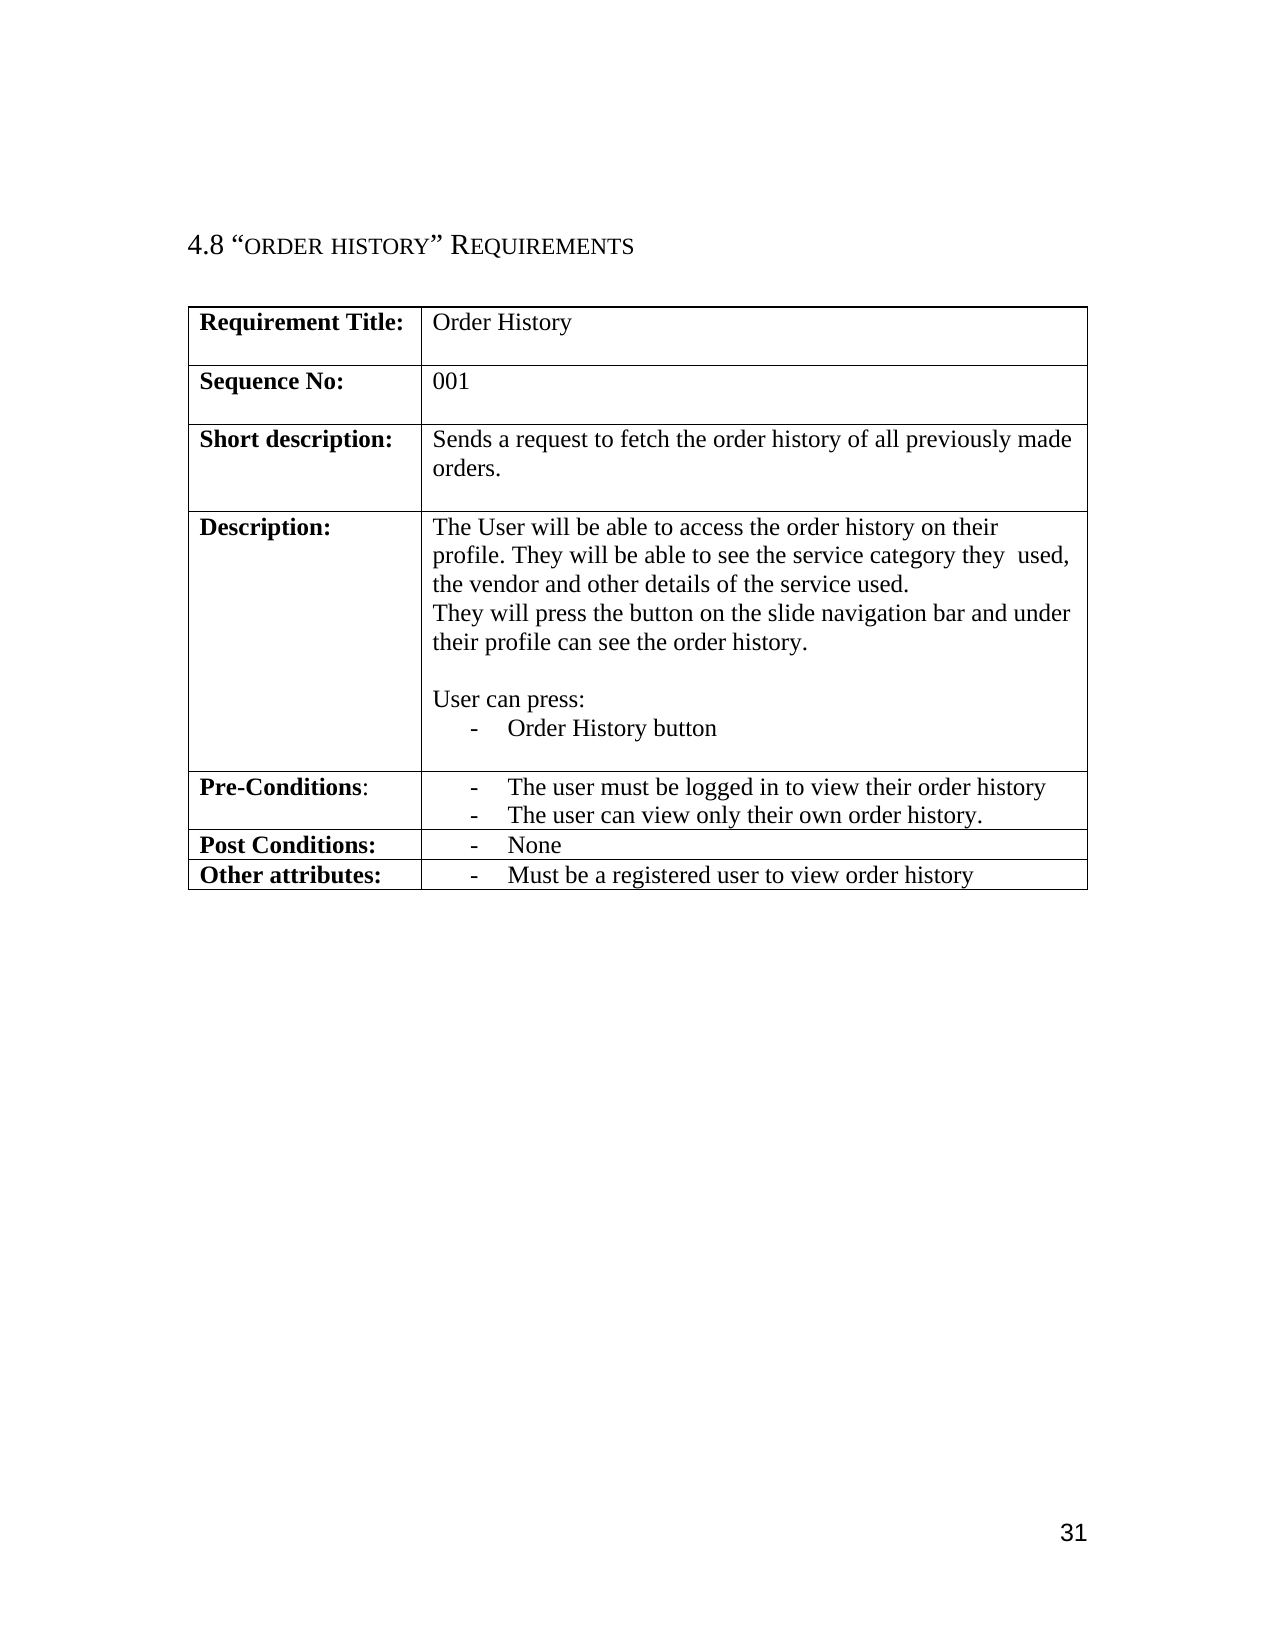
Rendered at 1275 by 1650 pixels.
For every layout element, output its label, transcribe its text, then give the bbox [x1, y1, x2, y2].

table_header Requirement Title: [189, 308, 421, 365]
table_cell Must be a registered user to view order history [422, 860, 1087, 889]
table_cell Description: [189, 512, 421, 771]
table_header Order History [422, 308, 1087, 365]
table_cell Other attributes: [189, 860, 421, 889]
table_cell Sequence No: [189, 366, 421, 423]
table_cell 001 [422, 366, 1087, 423]
table_cell The User will be able to access the order history on their profile. They will be able to see the service category they used, the vendor and other details of the service used. They will press the button on the slide navigation bar and under their profile can see the order history. User can press: Order History button [422, 512, 1087, 771]
table_cell Short description: [189, 425, 421, 511]
table_cell None [422, 830, 1087, 859]
table_cell Sends a request to fetch the order history of all previously made orders. [422, 425, 1087, 511]
subtitle 4.8 “order history” Requirements [187, 227, 1087, 261]
table_cell Pre-Conditions: [189, 772, 421, 829]
table_cell Post Conditions: [189, 830, 421, 859]
table_cell The user must be logged in to view their order history The user can view only their own order history. [422, 772, 1087, 829]
